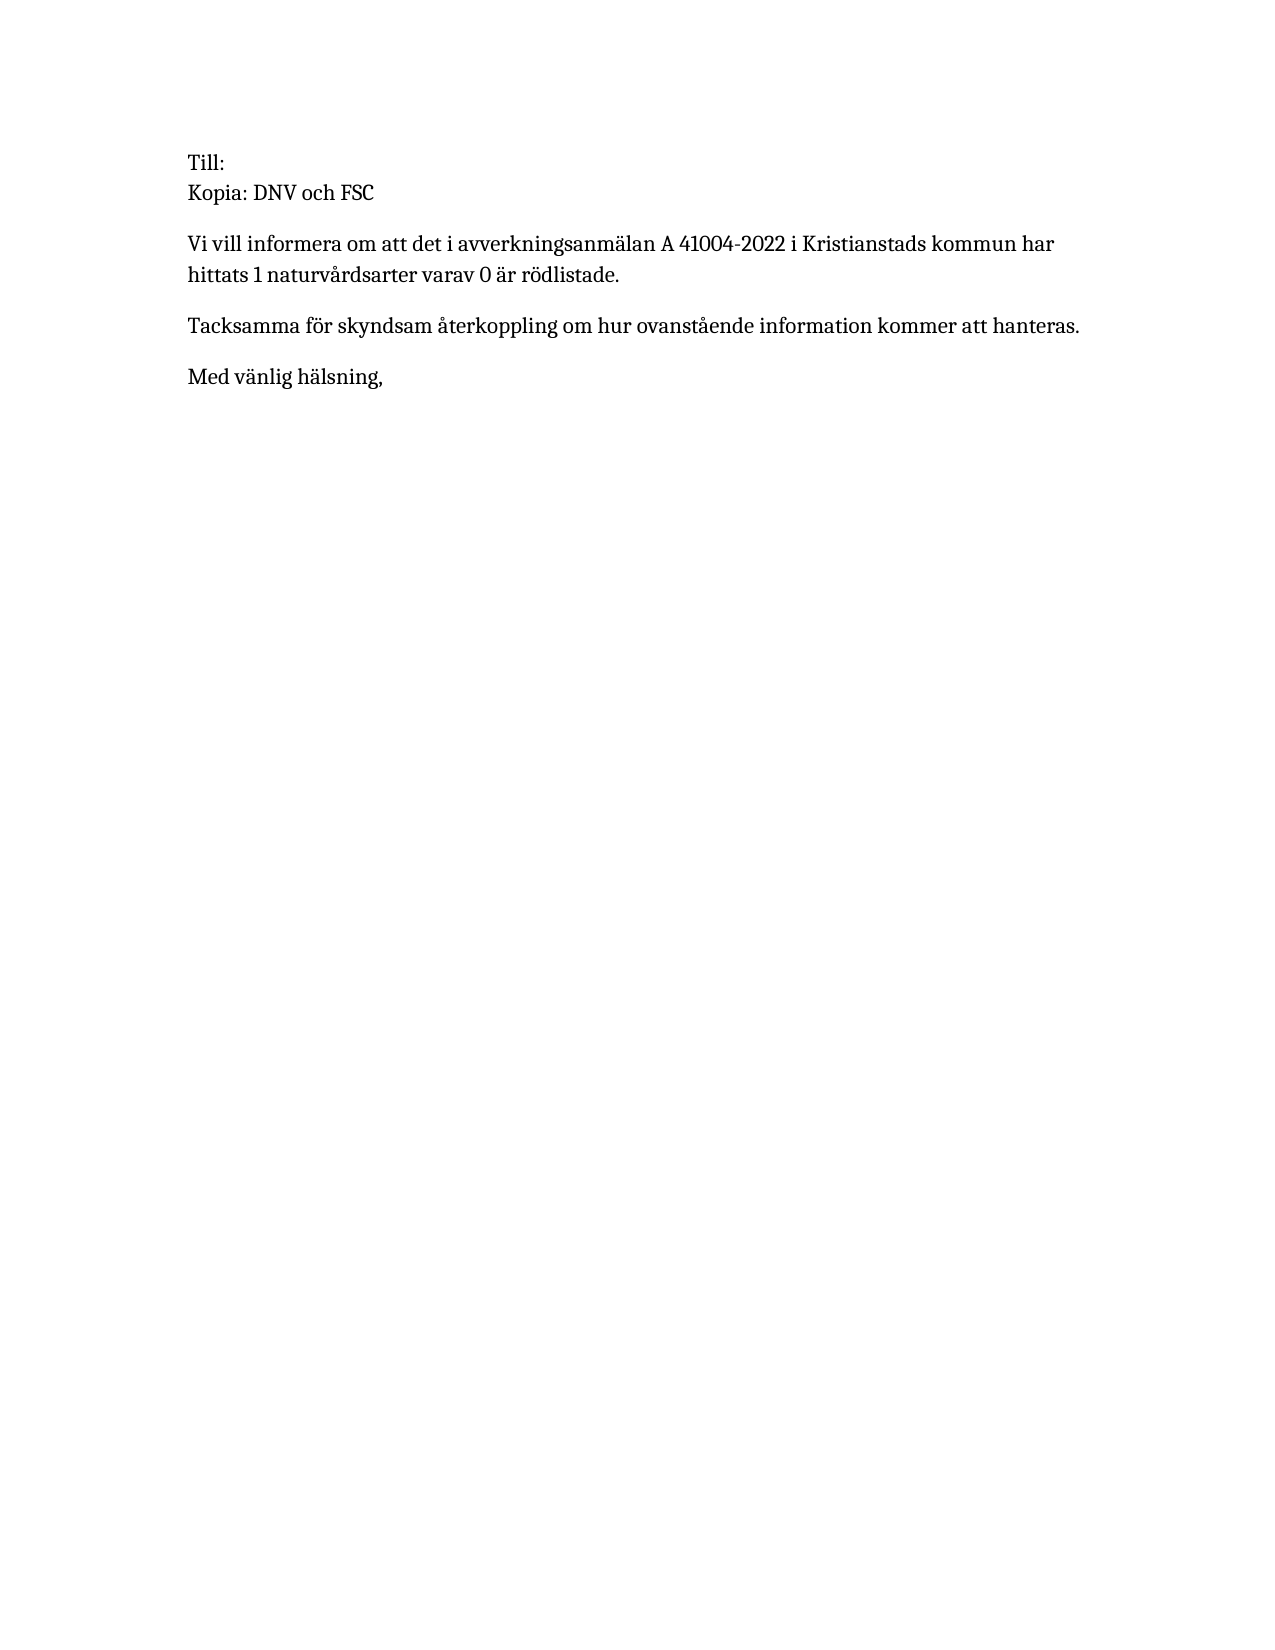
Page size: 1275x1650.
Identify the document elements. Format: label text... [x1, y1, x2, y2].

text Vi vill informera om att det i avverkningsanmälan A 41004-2022 i Kristianstads kommun har hittats 1 naturvårdsarter varav 0 är rödlistade. [187, 231, 1087, 288]
text Till: Kopia: DNV och FSC [187, 150, 1087, 207]
text Tacksamma för skyndsam återkoppling om hur ovanstående information kommer att hanteras. [187, 312, 1087, 339]
text Med vänlig hälsning, [187, 363, 1087, 420]
